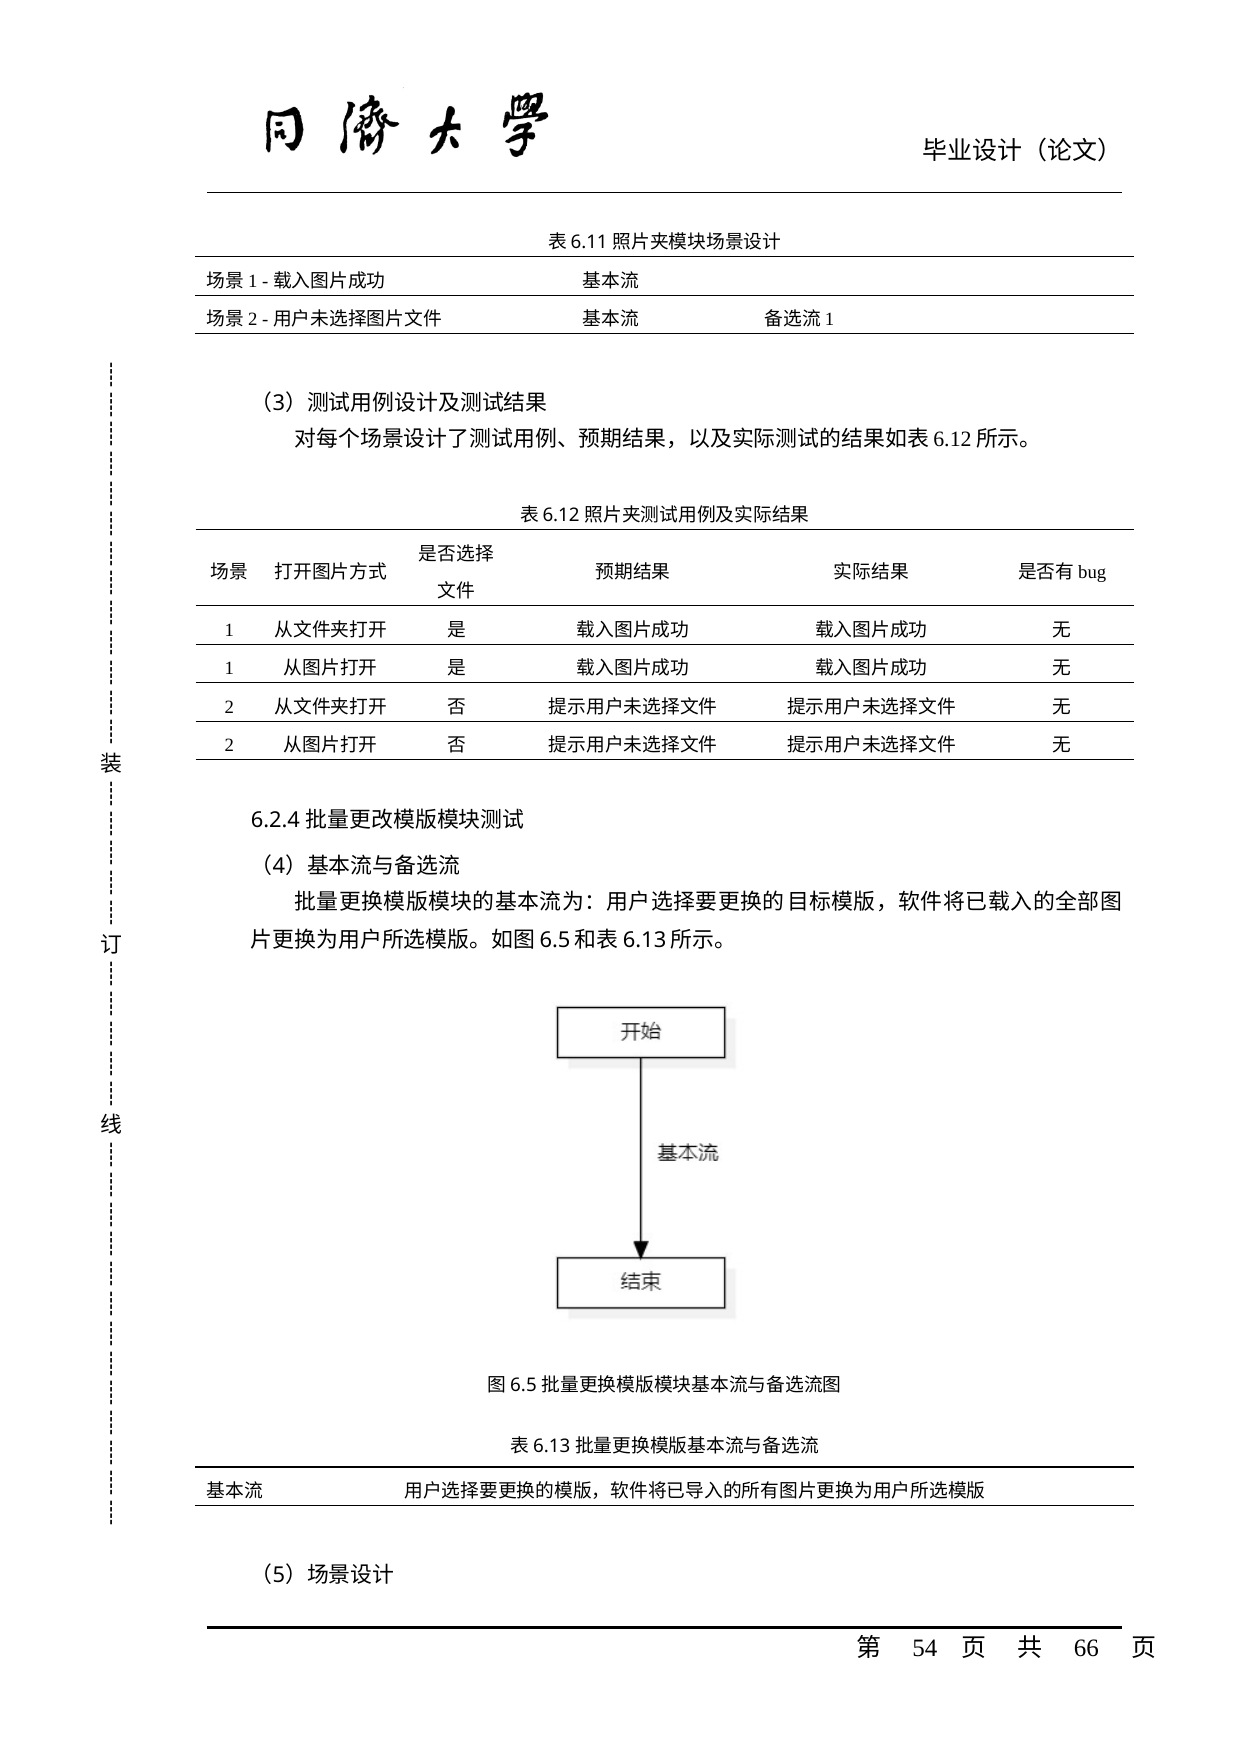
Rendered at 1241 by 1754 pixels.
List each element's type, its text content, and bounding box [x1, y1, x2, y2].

table_header 场景1 - 载入图片成功 [195, 257, 571, 295]
table_cell 载入图片成功 [752, 645, 990, 682]
table_cell 无 [990, 722, 1133, 759]
table_cell 无 [990, 645, 1133, 682]
table_cell 1 [196, 645, 262, 682]
table_header 是否选择文件 [399, 530, 513, 605]
table_cell 场景2 - 用户未选择图片文件 [195, 296, 571, 333]
table_cell 从文件夹打开 [263, 606, 399, 643]
table_cell 提示用户未选择文件 [752, 722, 990, 759]
table_cell 载入图片成功 [514, 606, 752, 643]
table_cell 载入图片成功 [752, 606, 990, 643]
table_cell 提示用户未选择文件 [514, 722, 752, 759]
table_cell 提示用户未选择文件 [752, 683, 990, 721]
list 对每个场景设计了测试用例、预期结果，以及实际测试的结果如表6.12所示。 [251, 416, 1122, 454]
table_cell 2 [196, 722, 262, 759]
list 图6.5 批量更换模版模块基本流与备选流图 [207, 1370, 1122, 1397]
table_cell 否 [399, 722, 513, 759]
table_cell 备选流1 [753, 296, 1134, 333]
table_header 实际结果 [752, 530, 990, 605]
list 测试用例设计及测试结果 [207, 385, 1122, 416]
table_cell 从图片打开 [263, 722, 399, 759]
table_cell 从图片打开 [263, 645, 399, 682]
table_header 用户选择要更换的模版，软件将已导入的所有图片更换为用户所选模版 [393, 1468, 1134, 1505]
text 表6.12 照片夹测试用例及实际结果 [207, 491, 1122, 529]
table_header 是否有bug [990, 530, 1133, 605]
table_cell 否 [399, 683, 513, 721]
table_header 预期结果 [514, 530, 752, 605]
list 基本流与备选流 [207, 848, 1122, 880]
table_cell 1 [196, 606, 262, 643]
list 批量更换模版模块的基本流为：用户选择要更换的目标模版，软件将已载入的全部图片更换为用户所选模版。如图6.5和表6.13所示。 [251, 880, 1122, 955]
picture [542, 992, 787, 1370]
text 表6.11 照片夹模块场景设计 [207, 219, 1122, 256]
table_cell 载入图片成功 [514, 645, 752, 682]
picture [244, 84, 566, 164]
table_header 场景 [196, 530, 262, 605]
table_cell 提示用户未选择文件 [514, 683, 752, 721]
table_header 基本流 [571, 257, 753, 295]
table_header 打开图片方式 [263, 530, 399, 605]
table_cell 基本流 [571, 296, 753, 333]
table_cell 从文件夹打开 [263, 683, 399, 721]
list 场景设计 [207, 1557, 1122, 1588]
table_cell 是 [399, 606, 513, 643]
subtitle 6.2.4 批量更改模版模块测试 [207, 798, 1122, 835]
table_cell 无 [990, 683, 1133, 721]
table_cell 2 [196, 683, 262, 721]
table_header 基本流 [195, 1468, 393, 1505]
table_cell 无 [990, 606, 1133, 643]
table_cell 是 [399, 645, 513, 682]
table_header [753, 257, 1134, 295]
text 表6.13 批量更换模版基本流与备选流 [207, 1422, 1122, 1460]
